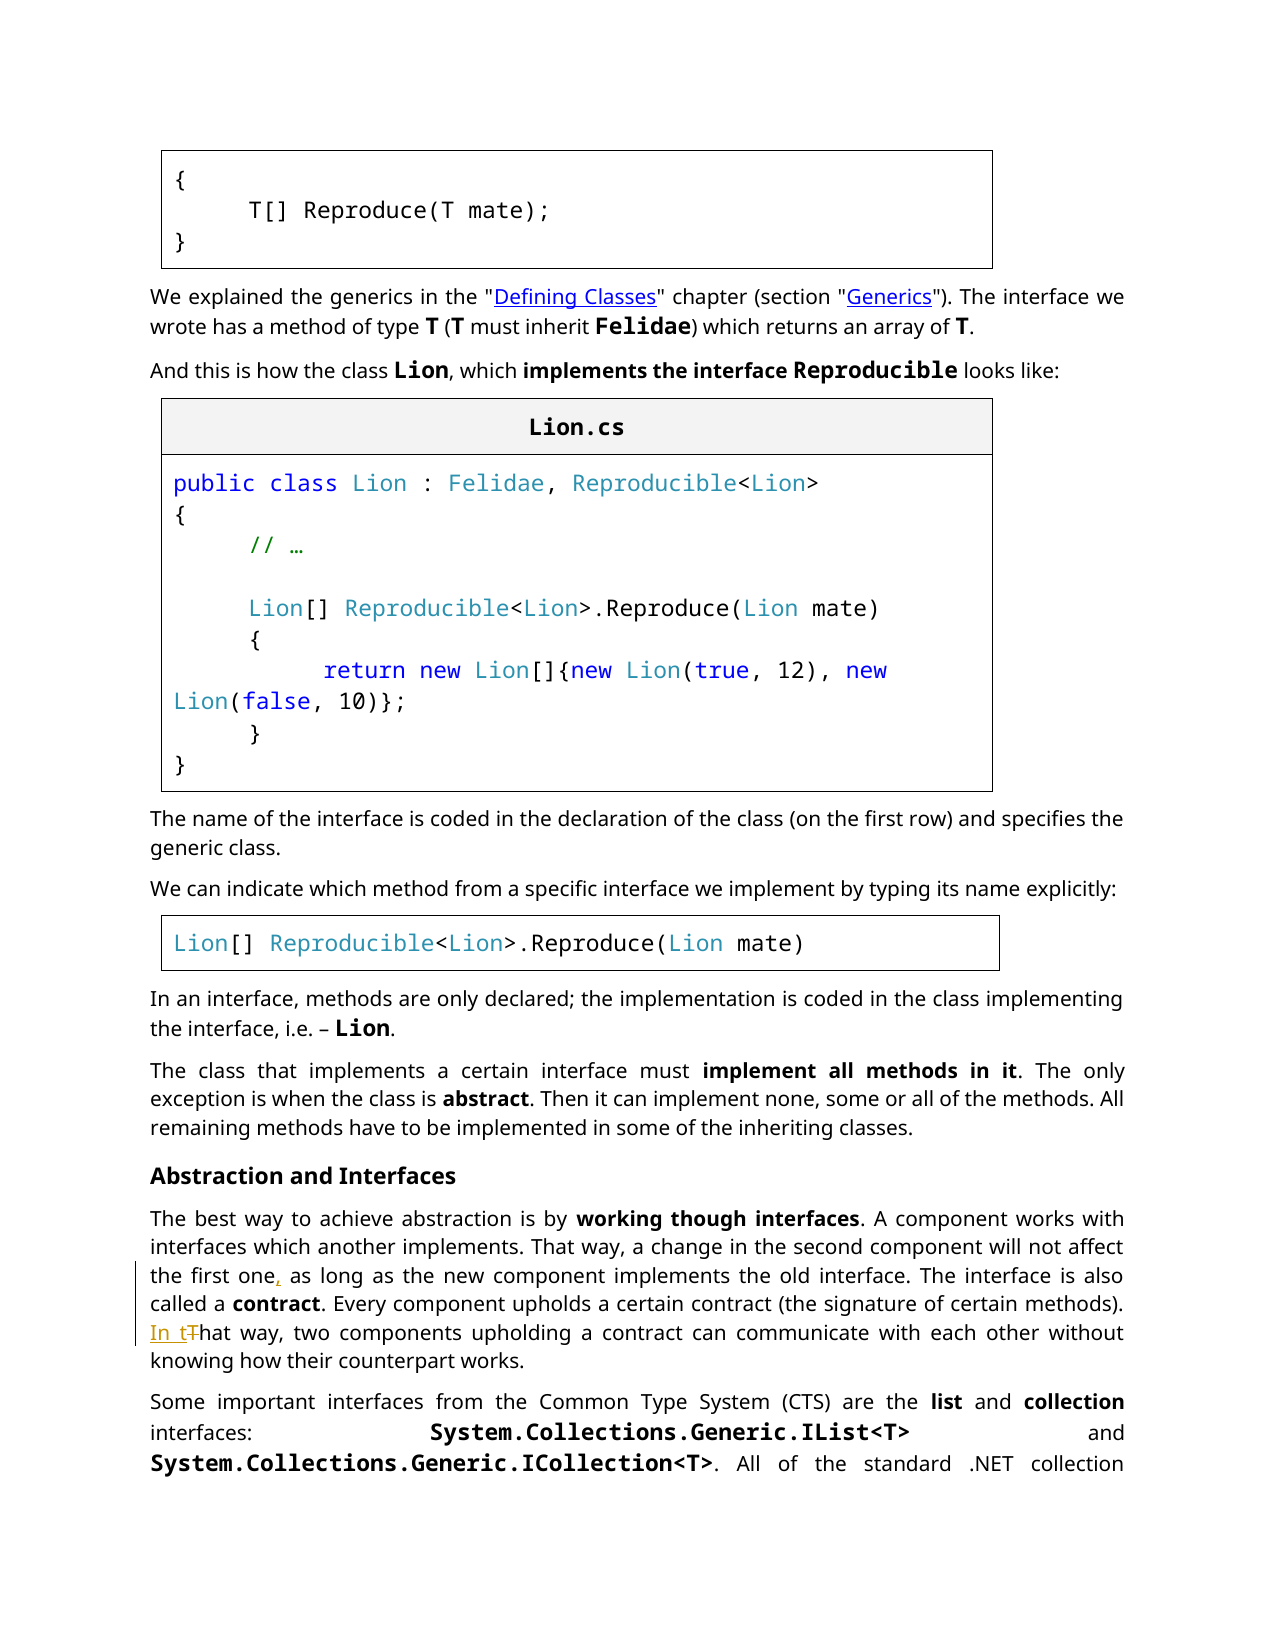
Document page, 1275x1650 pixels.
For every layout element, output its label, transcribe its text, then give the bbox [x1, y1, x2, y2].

text We can indicate which method from a specific interface we implement by typing its name explicitly: [150, 874, 1125, 902]
subtitle Abstraction and Interfaces [150, 1160, 1125, 1191]
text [150, 1387, 1125, 1478]
table_cell public class Lion : Felidae, Reproducible<Lion> { // … Lion[] Reproducible<Lion>.Reproduce(Lion mate) { return new Lion[]{new Lion(true, 12), new Lion(false, 10)}; } } [162, 455, 992, 791]
text We explained the generics in the "Defining Classes" chapter (section "Generics"). The interface we wrote has a method of type T (T must inherit Felidae) which returns an array of T. [150, 282, 1125, 342]
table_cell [162, 151, 992, 268]
text And this is how the class Lion, which implements the interface Reproducible looks like: [150, 354, 1125, 385]
table_header Lion.cs [162, 399, 992, 454]
text The best way to achieve abstraction is by working though interfaces. A component works with interfaces which another implements. That way, a change in the second component will not affect the first one as long as the new component implements the old interface. The interface is also called a contract. Every component upholds a certain contract (the signature of certain methods). hat way, two components upholding a contract can communicate with each other without knowing how their counterpart works. [150, 1204, 1125, 1374]
table_header Lion[] Reproducible<Lion>.Reproduce(Lion mate) [162, 916, 999, 970]
text The class that implements a certain interface must implement all methods in it. The only exception is when the class is abstract. Then it can implement none, some or all of the methods. All remaining methods have to be implemented in some of the inheriting classes. [150, 1056, 1125, 1141]
text The name of the interface is coded in the declaration of the class (on the first row) and specifies the generic class. [150, 804, 1125, 861]
text In an interface, methods are only declared; the implementation is coded in the class implementing the interface, i.e. – Lion. [150, 984, 1125, 1044]
